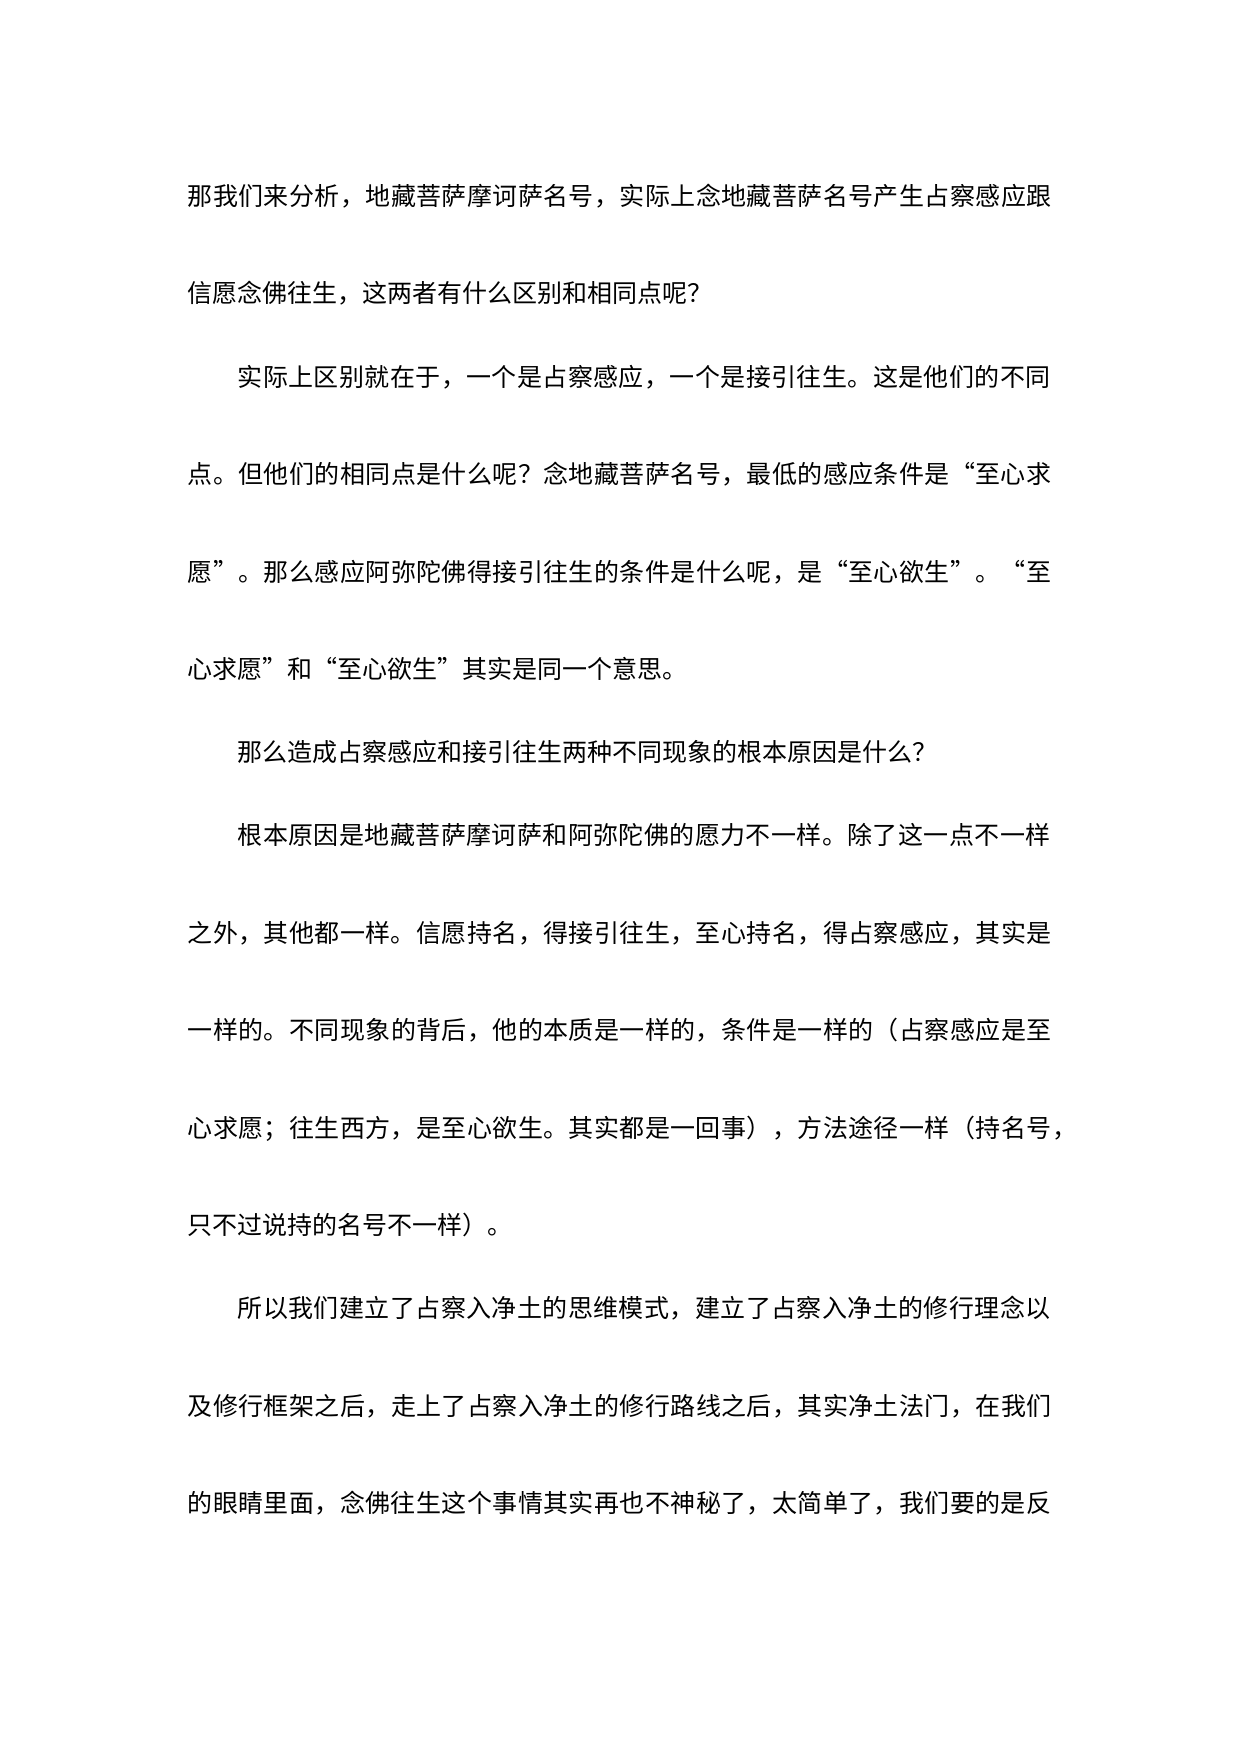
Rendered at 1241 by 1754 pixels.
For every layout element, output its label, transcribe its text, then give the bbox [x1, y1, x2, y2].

text 根本原因是地藏菩萨摩诃萨和阿弥陀佛的愿力不一样。除了这一点不一样之外，其他都一样。信愿持名，得接引往生，至心持名，得占察感应，其实是一样的。不同现象的背后，他的本质是一样的，条件是一样的（占察感应是至心求愿；往生西方，是至心欲生。其实都是一回事），方法途径一样（持名号，只不过说持的名号不一样）。 [187, 801, 1053, 1256]
text 实际上区别就在于，一个是占察感应，一个是接引往生。这是他们的不同点。但他们的相同点是什么呢？念地藏菩萨名号，最低的感应条件是“至心求愿”。那么感应阿弥陀佛得接引往生的条件是什么呢，是“至心欲生”。“至心求愿”和“至心欲生”其实是同一个意思。 [187, 343, 1053, 700]
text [187, 1274, 1053, 1534]
text 那么造成占察感应和接引往生两种不同现象的根本原因是什么？ [187, 718, 1053, 783]
text 那我们来分析，地藏菩萨摩诃萨名号，实际上念地藏菩萨名号产生占察感应跟信愿念佛往生，这两者有什么区别和相同点呢？ [187, 162, 1053, 324]
